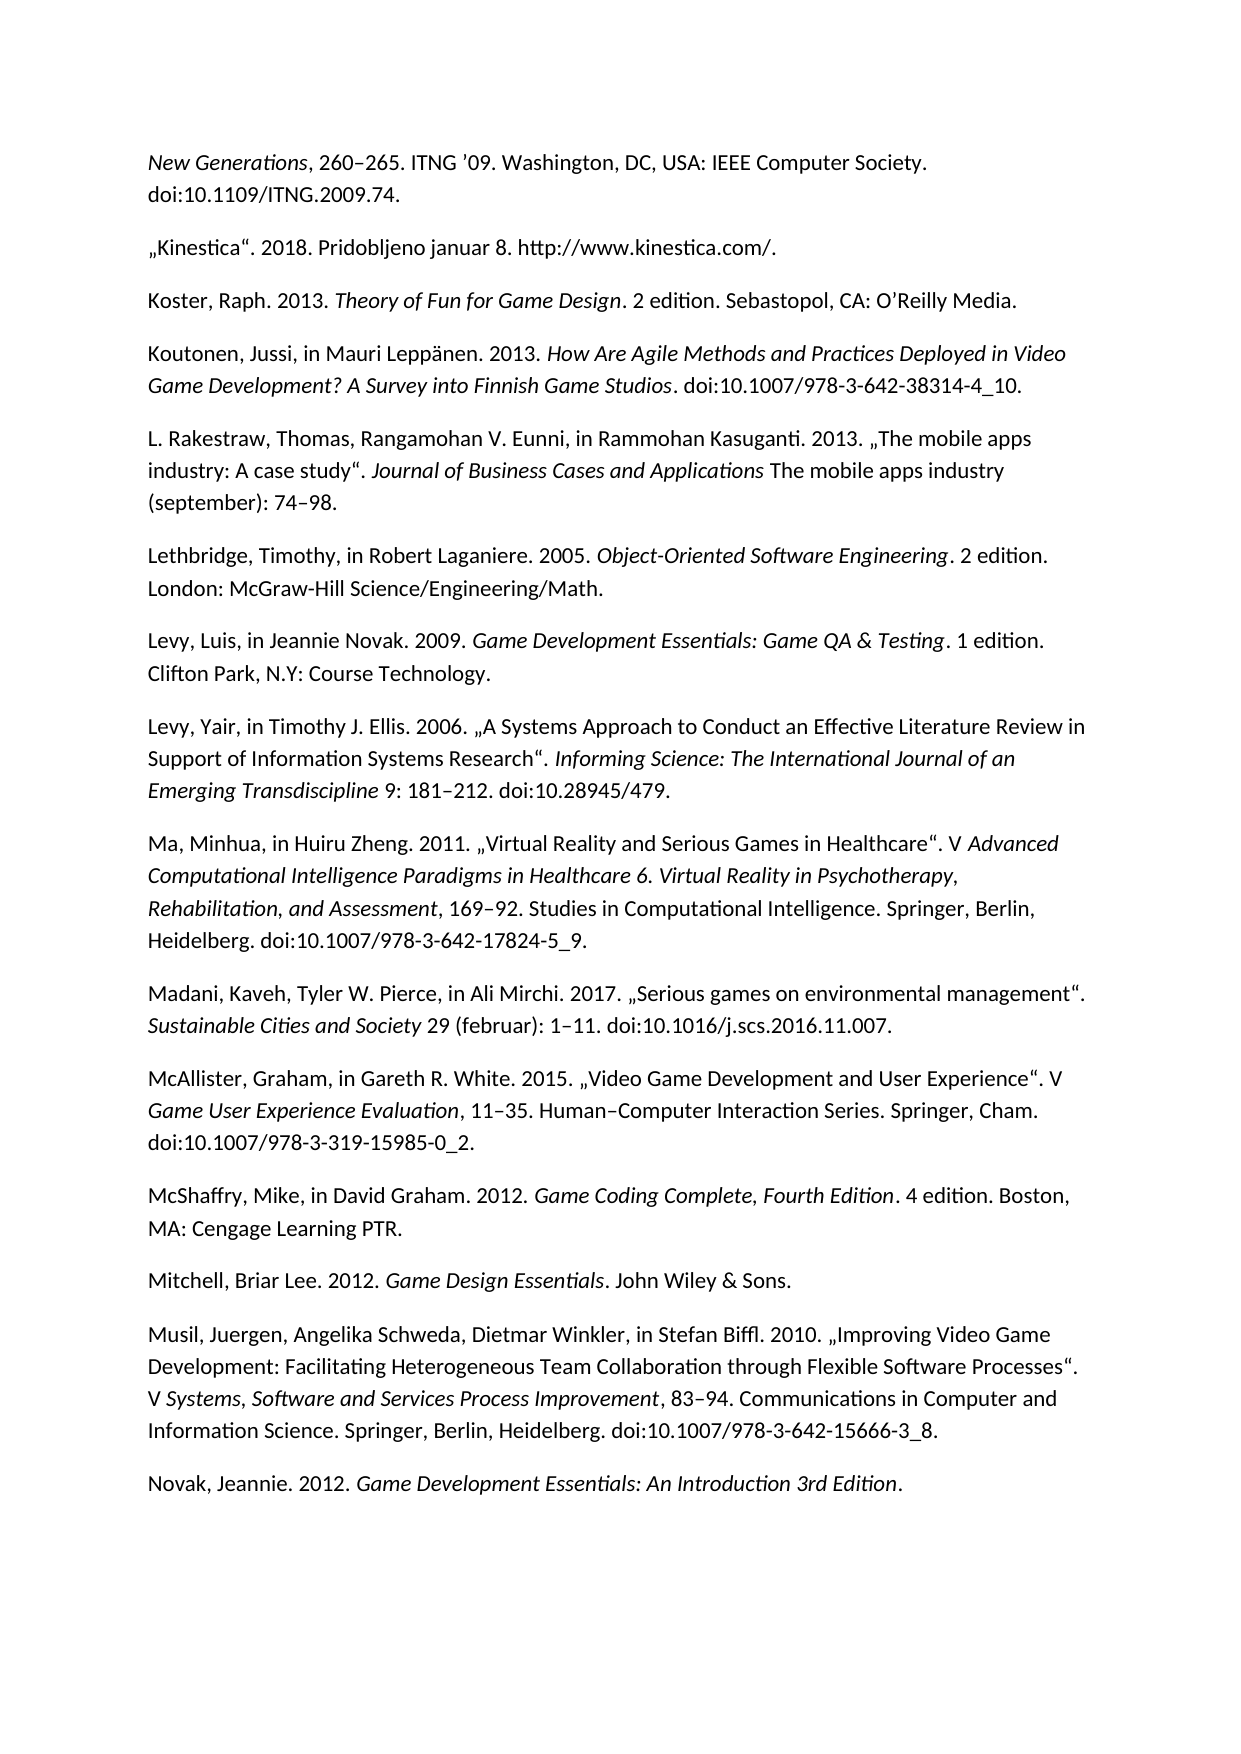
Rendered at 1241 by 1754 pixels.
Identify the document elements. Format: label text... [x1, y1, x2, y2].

text Levy, Yair, in Timothy J. Ellis. 2006. „A Systems Approach to Conduct an Effective Literature Review in Support of Information Systems Research“. Informing Science: The International Journal of an Emerging Transdiscipline 9: 181–212. doi:10.28945/479. [148, 712, 1093, 804]
text McShaffry, Mike, in David Graham. 2012. Game Coding Complete, Fourth Edition. 4 edition. Boston, MA: Cengage Learning PTR. [148, 1181, 1093, 1242]
text Madani, Kaveh, Tyler W. Pierce, in Ali Mirchi. 2017. „Serious games on environmental management“. Sustainable Cities and Society 29 (februar): 1–11. doi:10.1016/j.scs.2016.11.007. [148, 979, 1093, 1039]
text Novak, Jeannie. 2012. Game Development Essentials: An Introduction 3rd Edition. [148, 1469, 1093, 1497]
text Levy, Luis, in Jeannie Novak. 2009. Game Development Essentials: Game QA & Testing. 1 edition. Clifton Park, N.Y: Course Technology. [148, 627, 1093, 687]
text Koutonen, Jussi, in Mauri Leppänen. 2013. How Are Agile Methods and Practices Deployed in Video Game Development? A Survey into Finnish Game Studios. doi:10.1007/978-3-642-38314-4_10. [148, 339, 1093, 399]
text Koster, Raph. 2013. Theory of Fun for Game Design. 2 edition. Sebastopol, CA: O’Reilly Media. [148, 286, 1093, 314]
text Ma, Minhua, in Huiru Zheng. 2011. „Virtual Reality and Serious Games in Healthcare“. V Advanced Computational Intelligence Paradigms in Healthcare 6. Virtual Reality in Psychotherapy, Rehabilitation, and Assessment, 169–92. Studies in Computational Intelligence. Springer, Berlin, Heidelberg. doi:10.1007/978-3-642-17824-5_9. [148, 829, 1093, 954]
text Mitchell, Briar Lee. 2012. Game Design Essentials. John Wiley & Sons. [148, 1267, 1093, 1295]
text McAllister, Graham, in Gareth R. White. 2015. „Video Game Development and User Experience“. V Game User Experience Evaluation, 11–35. Human–Computer Interaction Series. Springer, Cham. doi:10.1007/978-3-319-15985-0_2. [148, 1064, 1093, 1156]
text „Kinestica“. 2018. Pridobljeno januar 8. http://www.kinestica.com/. [148, 233, 1093, 261]
text Lethbridge, Timothy, in Robert Laganiere. 2005. Object-Oriented Software Engineering. 2 edition. London: McGraw-Hill Science/Engineering/Math. [148, 541, 1093, 602]
text L. Rakestraw, Thomas, Rangamohan V. Eunni, in Rammohan Kasuganti. 2013. „The mobile apps industry: A case study“. Journal of Business Cases and Applications The mobile apps industry (september): 74–98. [148, 424, 1093, 516]
